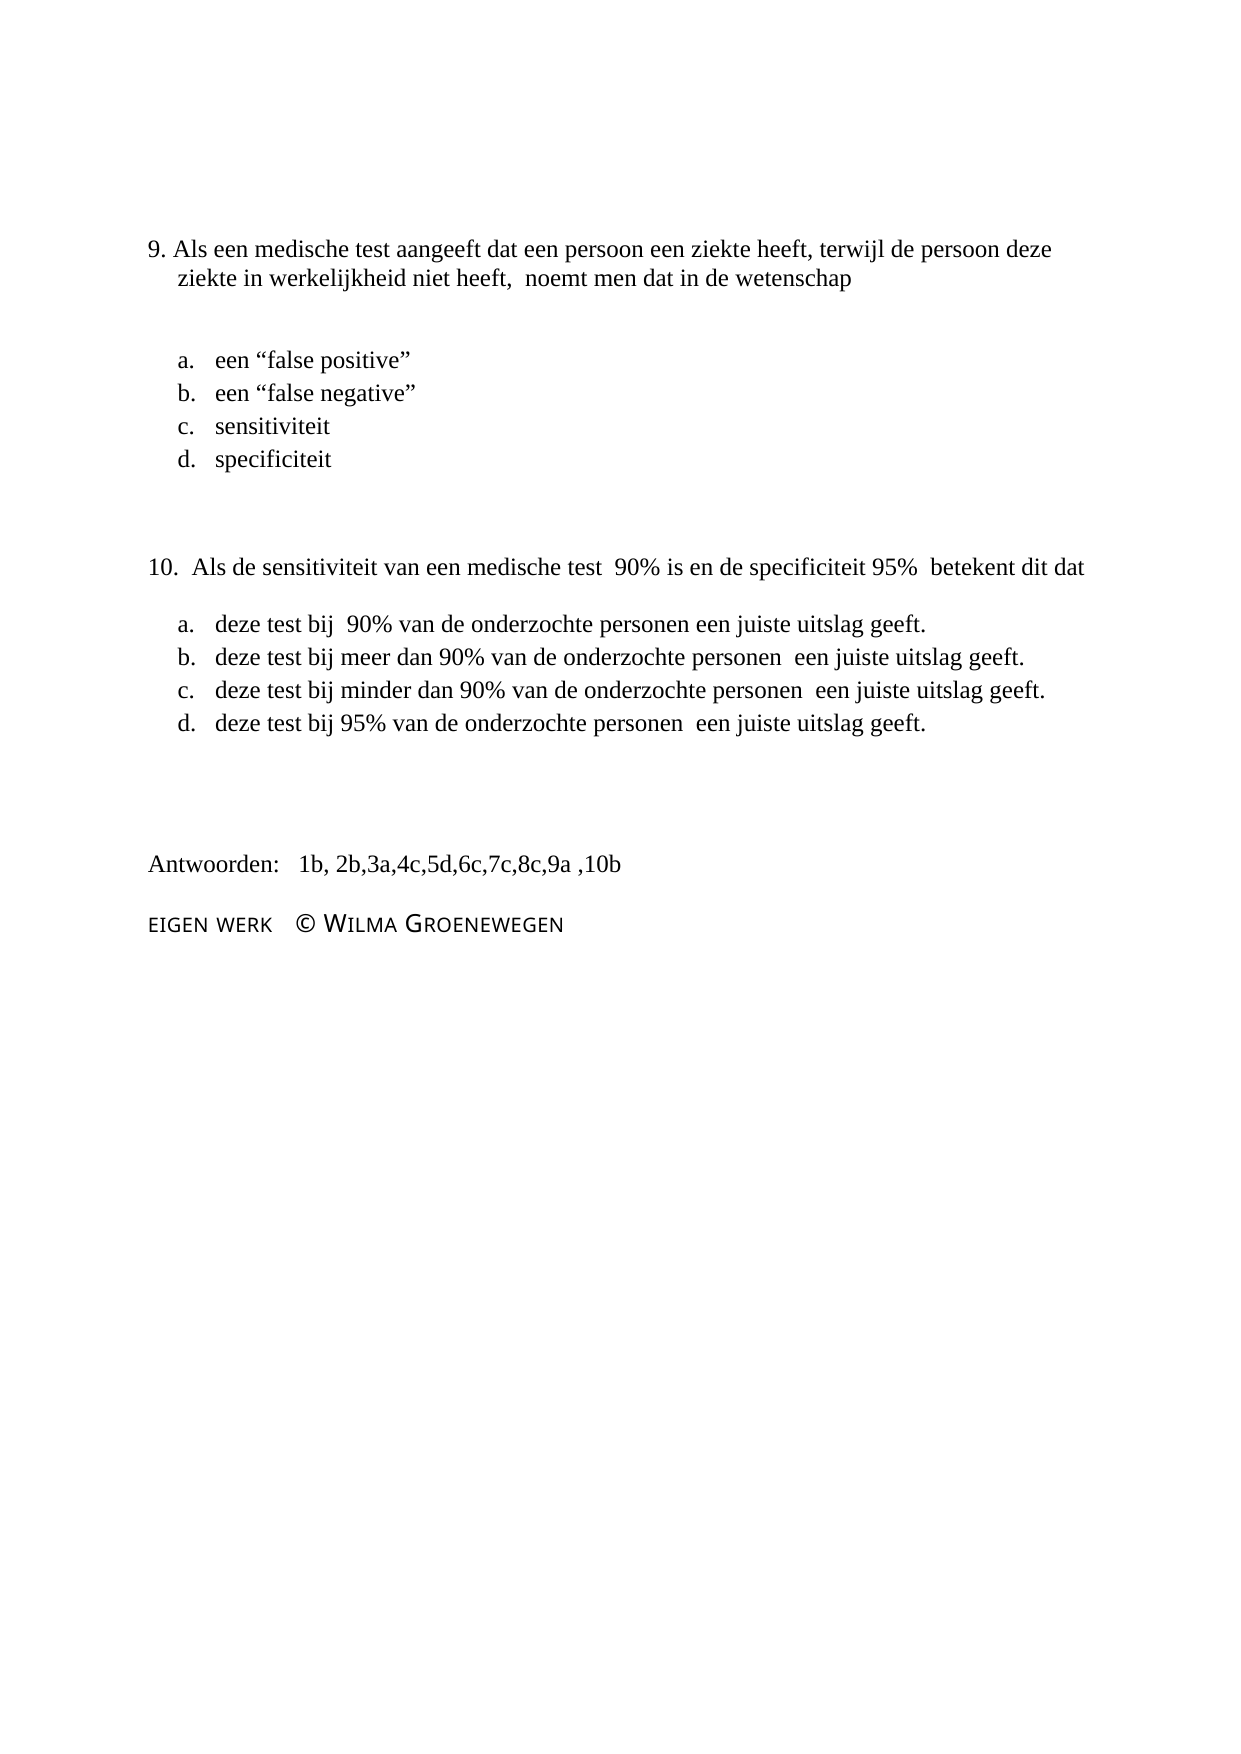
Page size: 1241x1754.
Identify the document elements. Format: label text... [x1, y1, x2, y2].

list deze test bij 95% van de onderzochte personen een juiste uitslag geeft. [177, 708, 1093, 737]
list deze test bij meer dan 90% van de onderzochte personen een juiste uitslag geeft. [177, 642, 1093, 671]
list deze test bij minder dan 90% van de onderzochte personen een juiste uitslag geeft. [177, 676, 1093, 704]
list een “false positive” [177, 345, 1093, 374]
text 10. Als de sensitiviteit van een medische test 90% is en de specificiteit 95% betekent dit dat [148, 552, 1093, 581]
list een “false negative” [177, 378, 1093, 407]
text eigen werk © Wilma Groenewegen [148, 906, 1093, 940]
list deze test bij 90% van de onderzochte personen een juiste uitslag geeft. [177, 609, 1093, 638]
text Antwoorden: 1b, 2b,3a,4c,5d,6c,7c,8c,9a ,10b [148, 849, 1093, 877]
text 9. Als een medische test aangeeft dat een persoon een ziekte heeft, terwijl de persoon deze ziekte in werkelijkheid niet heeft, noemt men dat in de wetenschap [148, 234, 1093, 291]
list specificiteit [177, 444, 1093, 473]
list sensitiviteit [177, 411, 1093, 440]
